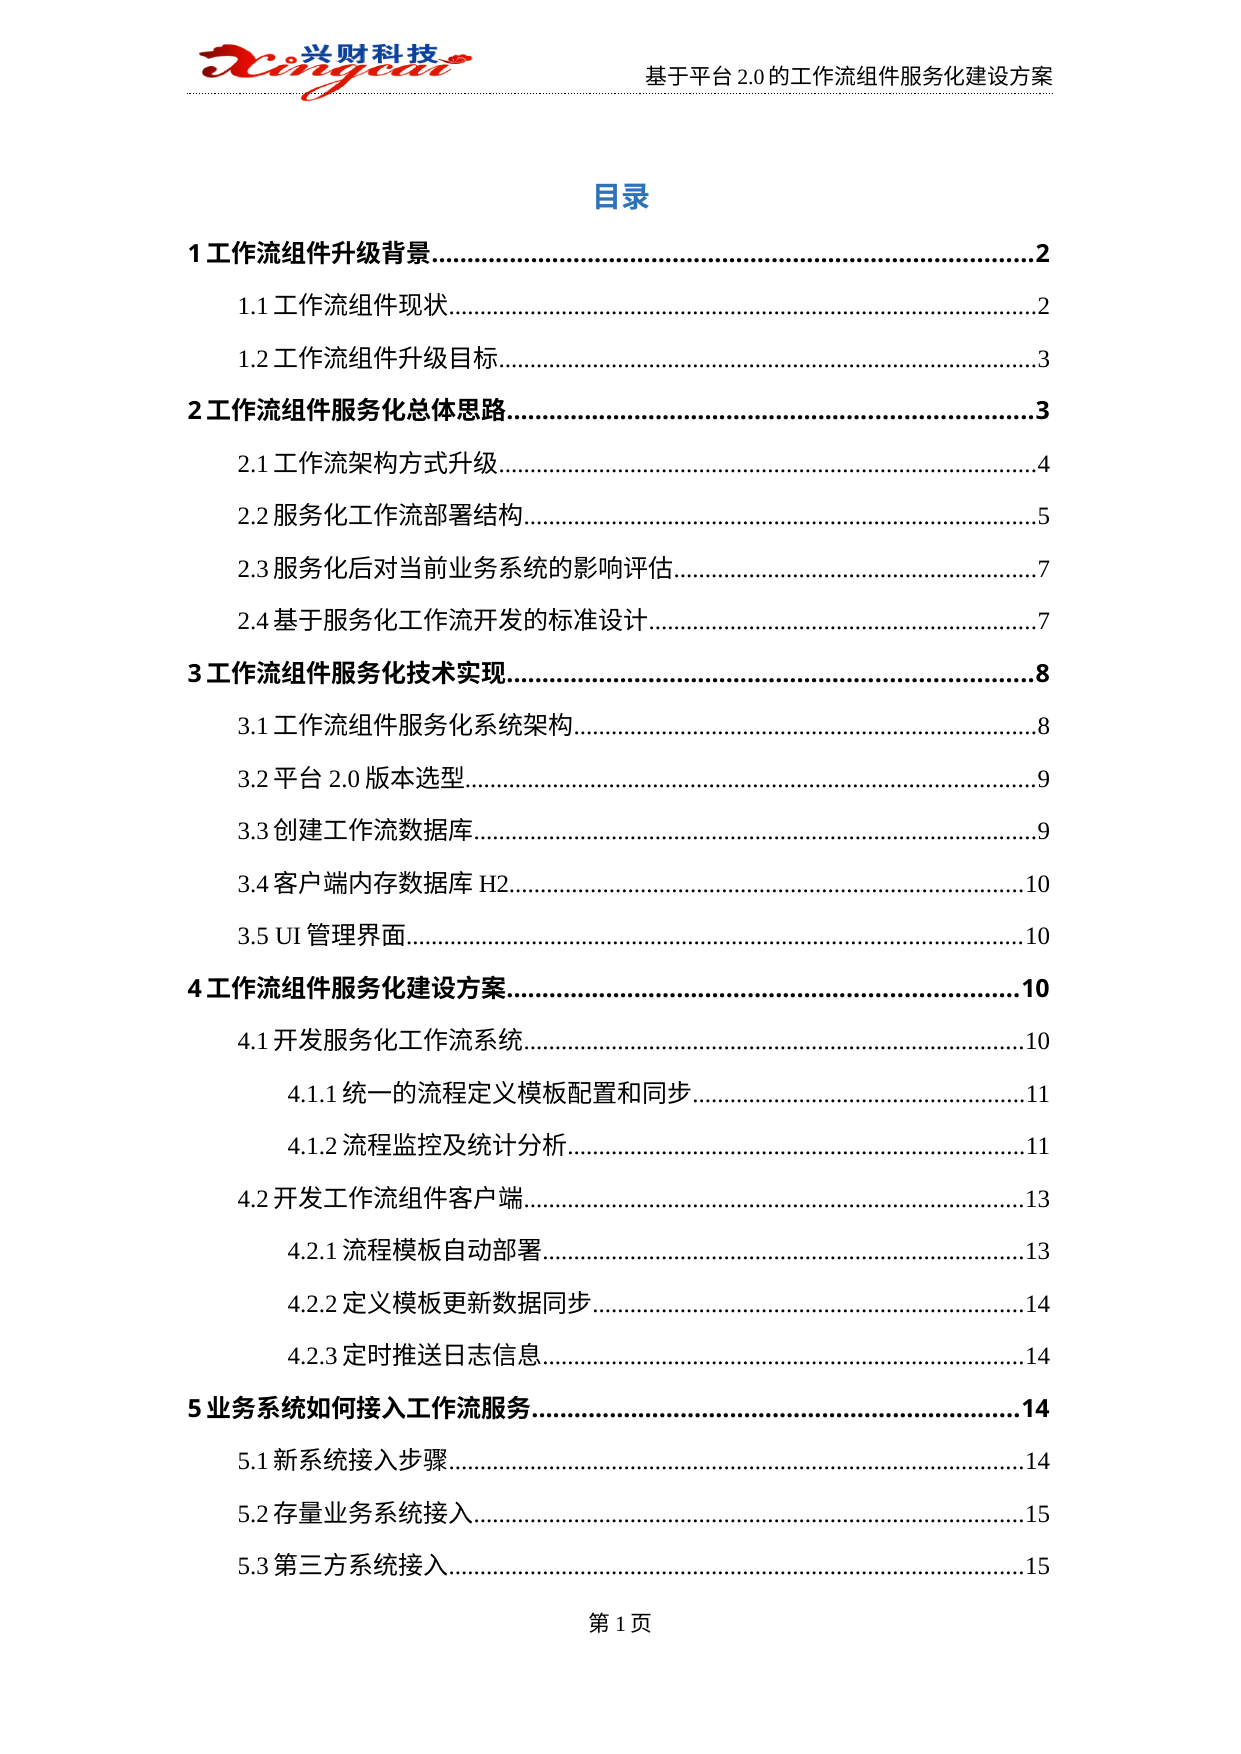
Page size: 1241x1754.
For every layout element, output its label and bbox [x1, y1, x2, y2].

picture [196, 21, 479, 105]
